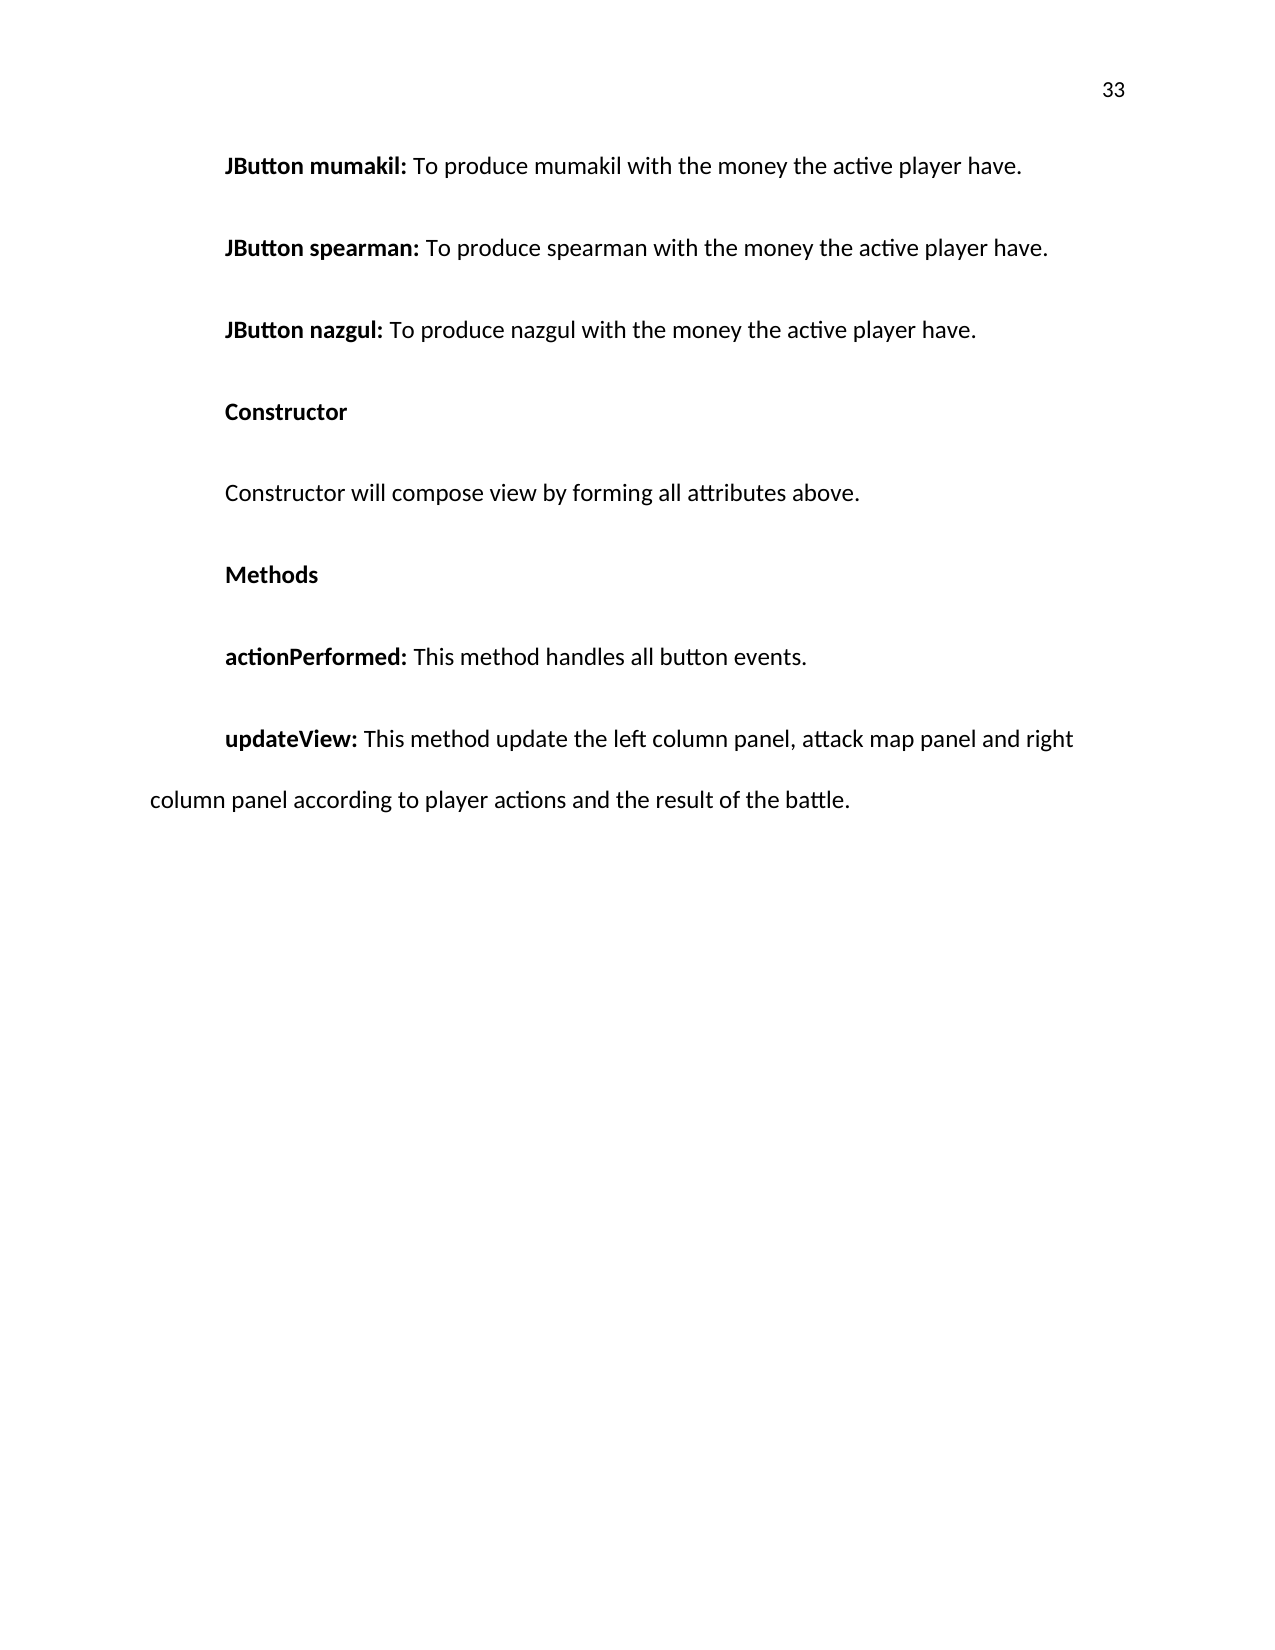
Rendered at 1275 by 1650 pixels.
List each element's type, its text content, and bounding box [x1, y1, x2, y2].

text Methods [150, 559, 1125, 590]
text Constructor will compose view by forming all attributes above. [150, 477, 1125, 508]
text JButton mumakil: To produce mumakil with the money the active player have. [150, 150, 1125, 181]
text JButton spearman: To produce spearman with the money the active player have. [150, 232, 1125, 262]
text actionPerformed: This method handles all button events. [150, 641, 1125, 672]
text JButton nazgul: To produce nazgul with the money the active player have. [150, 314, 1125, 344]
text Constructor [150, 396, 1125, 426]
text updateView: This method update the left column panel, attack map panel and right column panel according to player actions and the result of the battle. [150, 723, 1125, 815]
